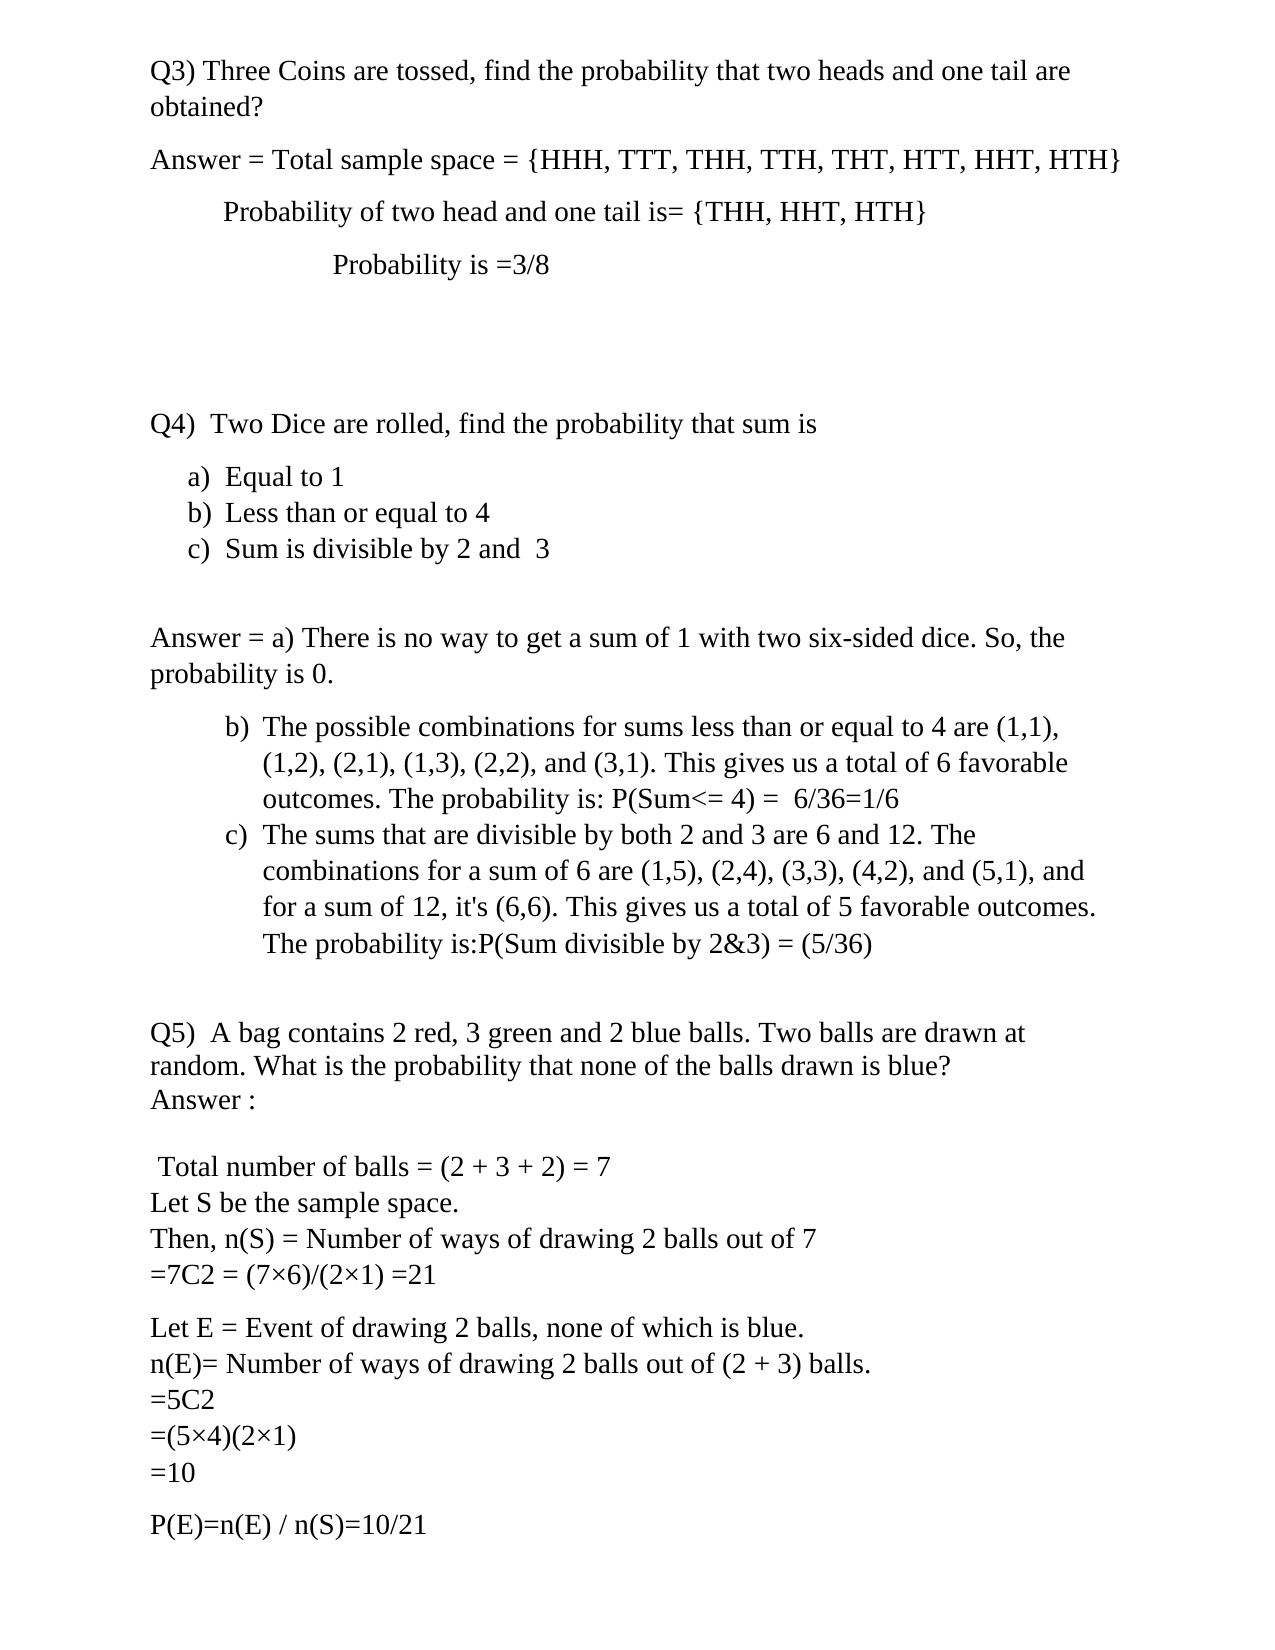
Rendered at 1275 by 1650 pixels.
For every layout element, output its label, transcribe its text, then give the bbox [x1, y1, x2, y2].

list Equal to 1 [187, 459, 1125, 492]
list The possible combinations for sums less than or equal to 4 are (1,1), (1,2), (2,1), (1,3), (2,2), and (3,1). This gives us a total of 6 favorable outcomes. The probability is: P(Sum<= 4) = 6/36=1/6 [225, 709, 1125, 815]
text Total number of balls = (2 + 3 + 2) = 7 Let S be the sample space. Then, n(S) = Number of ways of drawing 2 balls out of 7 =7C2 = (7×6)/(2×1) =21 [150, 1149, 1125, 1291]
text Probability of two head and one tail is= {THH, HHT, HTH} [150, 194, 1125, 228]
text Q5) A bag contains 2 red, 3 green and 2 blue balls. Two balls are drawn at random. What is the probability that none of the balls drawn is blue? [150, 1015, 1125, 1082]
list The sums that are divisible by both 2 and 3 are 6 and 12. The combinations for a sum of 6 are (1,5), (2,4), (3,3), (4,2), and (5,1), and for a sum of 12, it's (6,6). This gives us a total of 5 favorable outcomes. The probability is:P(Sum divisible by 2&3) = (5/36) [225, 817, 1125, 959]
text Q4) Two Dice are rolled, find the probability that sum is [150, 406, 1125, 439]
text Probability is =3/8 [150, 247, 1125, 281]
text Answer : [150, 1082, 1125, 1115]
text Let E = Event of drawing 2 balls, none of which is blue. n(E)= Number of ways of drawing 2 balls out of (2 + 3) balls. =5C2 =(5×4)(2×1) =10 [150, 1310, 1125, 1488]
list Sum is divisible by 2 and 3 [187, 531, 1125, 564]
text P(E)=n(E) / n(S)=10/21 [150, 1507, 1125, 1541]
text Q3) Three Coins are tossed, find the probability that two heads and one tail are obtained? [150, 53, 1125, 122]
list Less than or equal to 4 [187, 495, 1125, 528]
text Answer = Total sample space = {HHH, TTT, THH, TTH, THT, HTT, HHT, HTH} [150, 142, 1125, 175]
text Answer = a) There is no way to get a sum of 1 with two six-sided dice. So, the probability is 0. [150, 620, 1125, 689]
